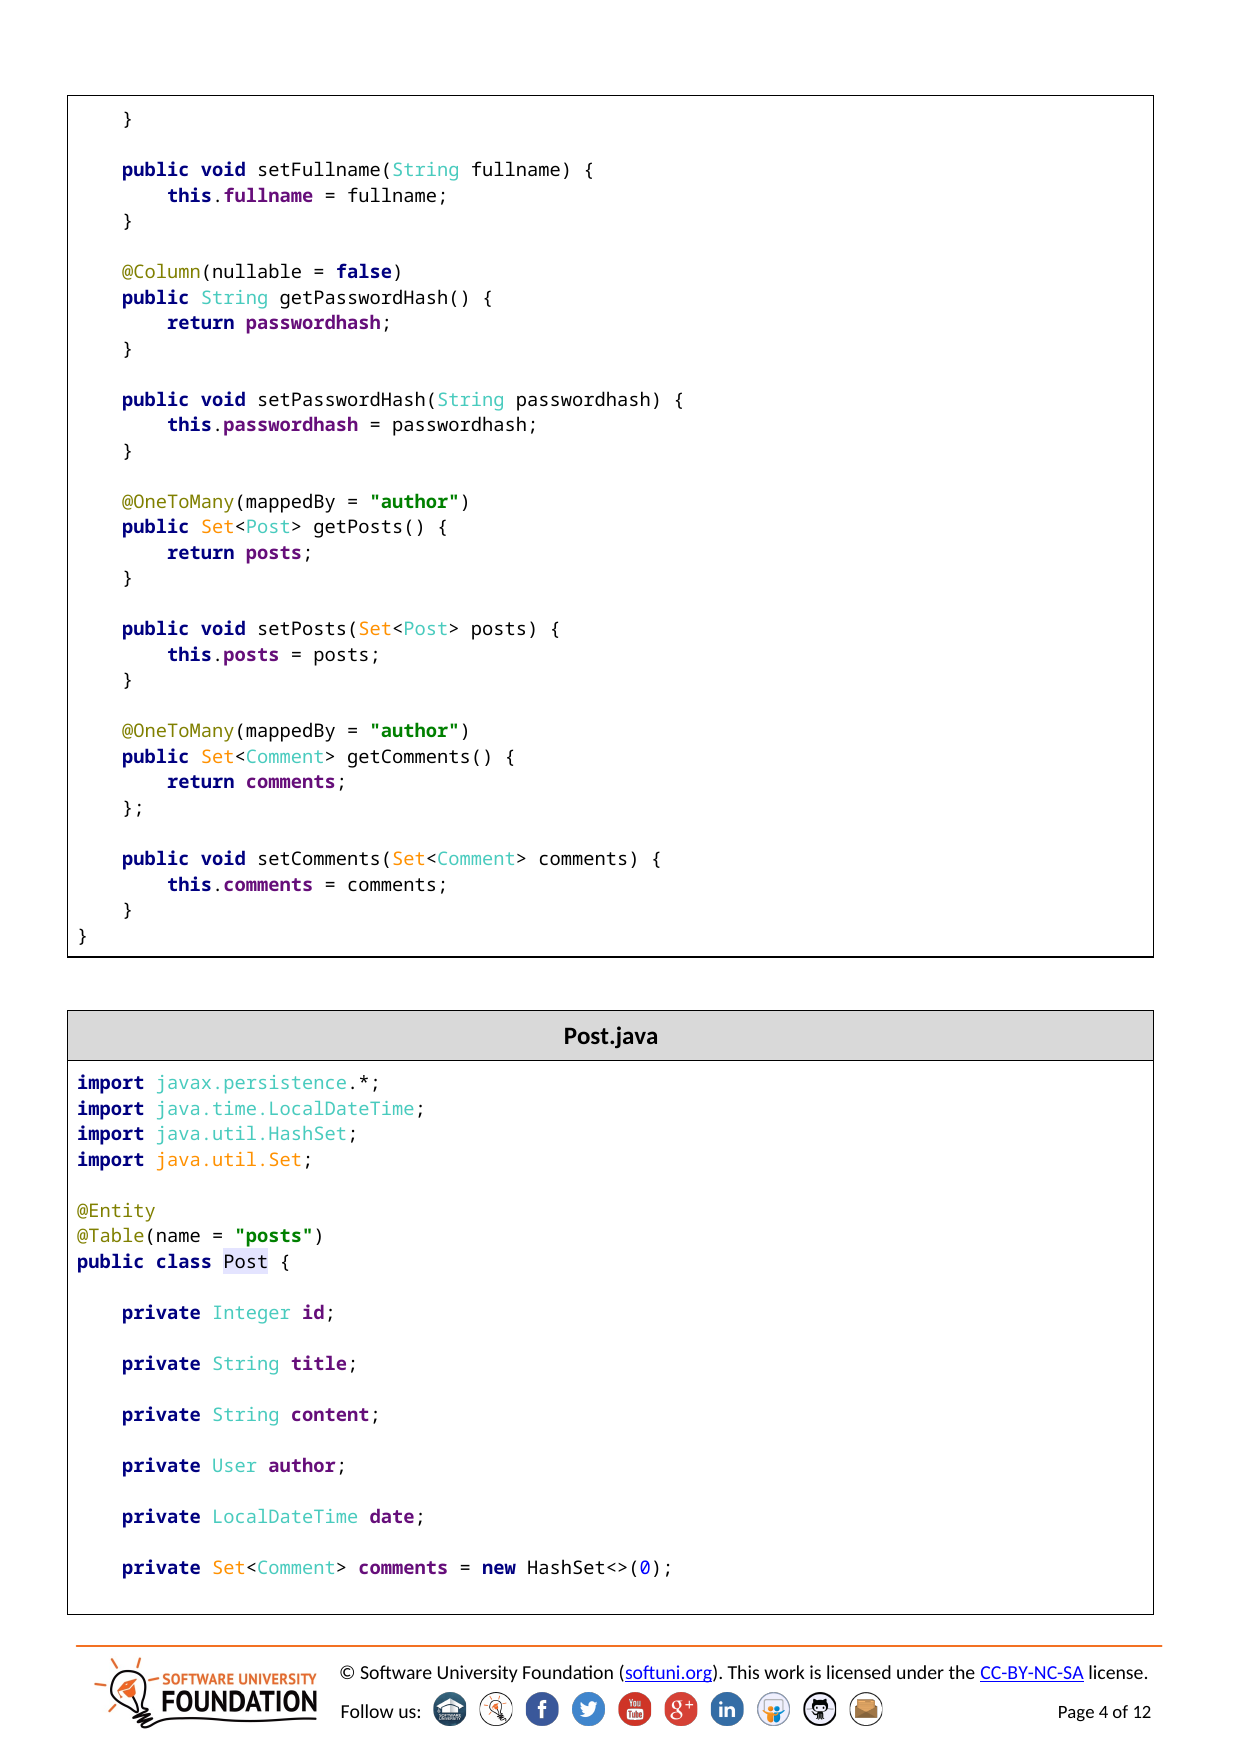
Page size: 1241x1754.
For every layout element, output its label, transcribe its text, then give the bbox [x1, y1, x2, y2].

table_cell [68, 1061, 1153, 1614]
picture [664, 1692, 698, 1726]
picture [710, 1692, 744, 1726]
picture [572, 1692, 605, 1726]
picture [757, 1692, 790, 1726]
table_header Post.java [68, 1011, 1153, 1060]
picture [93, 1656, 317, 1729]
picture [849, 1692, 883, 1726]
picture [433, 1692, 467, 1726]
picture [525, 1692, 559, 1726]
picture [803, 1692, 837, 1726]
picture [618, 1692, 652, 1726]
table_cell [68, 96, 1153, 956]
picture [479, 1692, 513, 1726]
